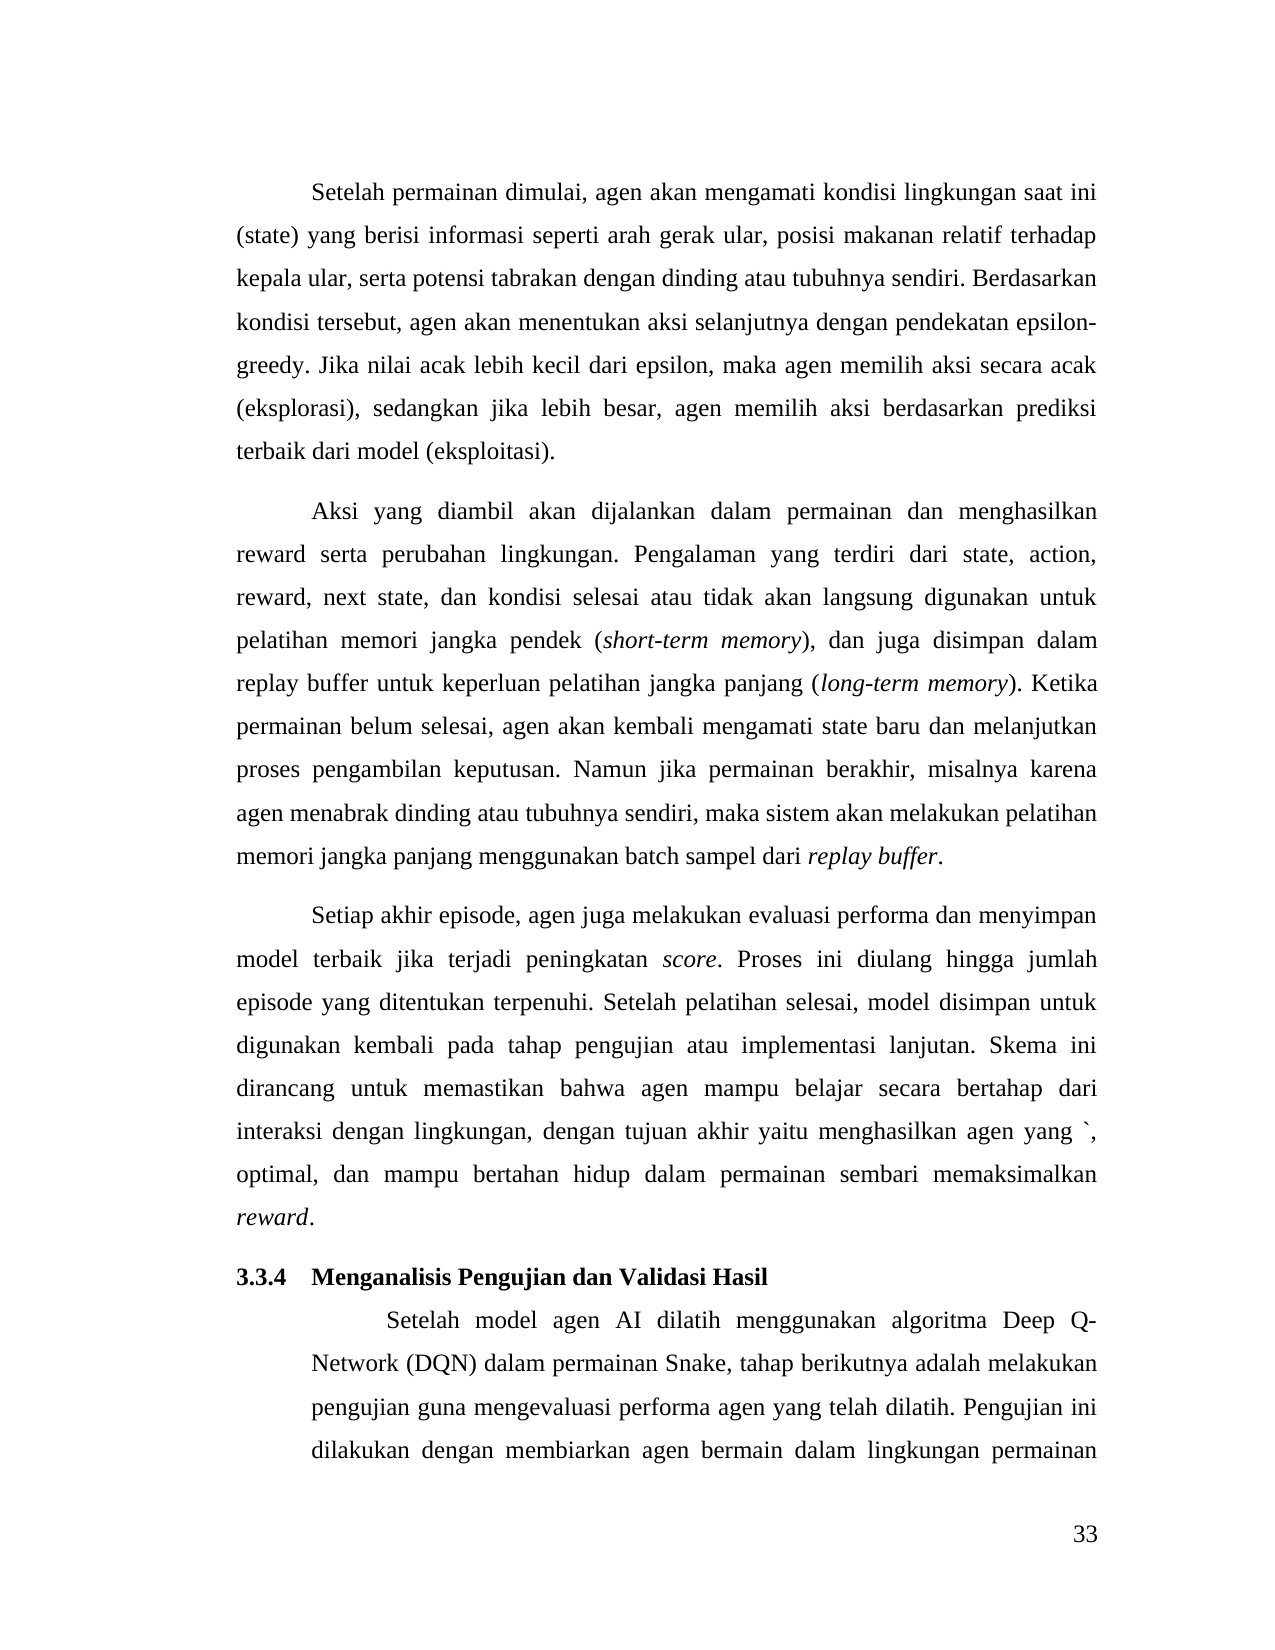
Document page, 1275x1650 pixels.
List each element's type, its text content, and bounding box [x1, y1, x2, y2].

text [311, 1305, 1098, 1463]
text Setelah permainan dimulai, agen akan mengamati kondisi lingkungan saat ini (state) yang berisi informasi seperti arah gerak ular, posisi makanan relatif terhadap kepala ular, serta potensi tabrakan dengan dinding atau tubuhnya sendiri. Berdasarkan kondisi tersebut, agen akan menentukan aksi selanjutnya dengan pendekatan epsilon-greedy. Jika nilai acak lebih kecil dari epsilon, maka agen memilih aksi secara acak (eksplorasi), sedangkan jika lebih besar, agen memilih aksi berdasarkan prediksi terbaik dari model (eksploitasi). [236, 177, 1098, 465]
text Setiap akhir episode, agen juga melakukan evaluasi performa dan menyimpan model terbaik jika terjadi peningkatan score. Proses ini diulang hingga jumlah episode yang ditentukan terpenuhi. Setelah pelatihan selesai, model disimpan untuk digunakan kembali pada tahap pengujian atau implementasi lanjutan. Skema ini dirancang untuk memastikan bahwa agen mampu belajar secara bertahap dari interaksi dengan lingkungan, dengan tujuan akhir yaitu menghasilkan agen yang `, optimal, dan mampu bertahan hidup dalam permainan sembari memaksimalkan reward. [236, 901, 1098, 1231]
text Aksi yang diambil akan dijalankan dalam permainan dan menghasilkan reward serta perubahan lingkungan. Pengalaman yang terdiri dari state, action, reward, next state, dan kondisi selesai atau tidak akan langsung digunakan untuk pelatihan memori jangka pendek (short-term memory), dan juga disimpan dalam replay buffer untuk keperluan pelatihan jangka panjang (long-term memory). Ketika permainan belum selesai, agen akan kembali mengamati state baru dan melanjutkan proses pengambilan keputusan. Namun jika permainan berakhir, misalnya karena agen menabrak dinding atau tubuhnya sendiri, maka sistem akan melakukan pelatihan memori jangka panjang menggunakan batch sampel dari replay buffer. [236, 496, 1098, 869]
subtitle Menganalisis Pengujian dan Validasi Hasil [236, 1262, 1098, 1291]
